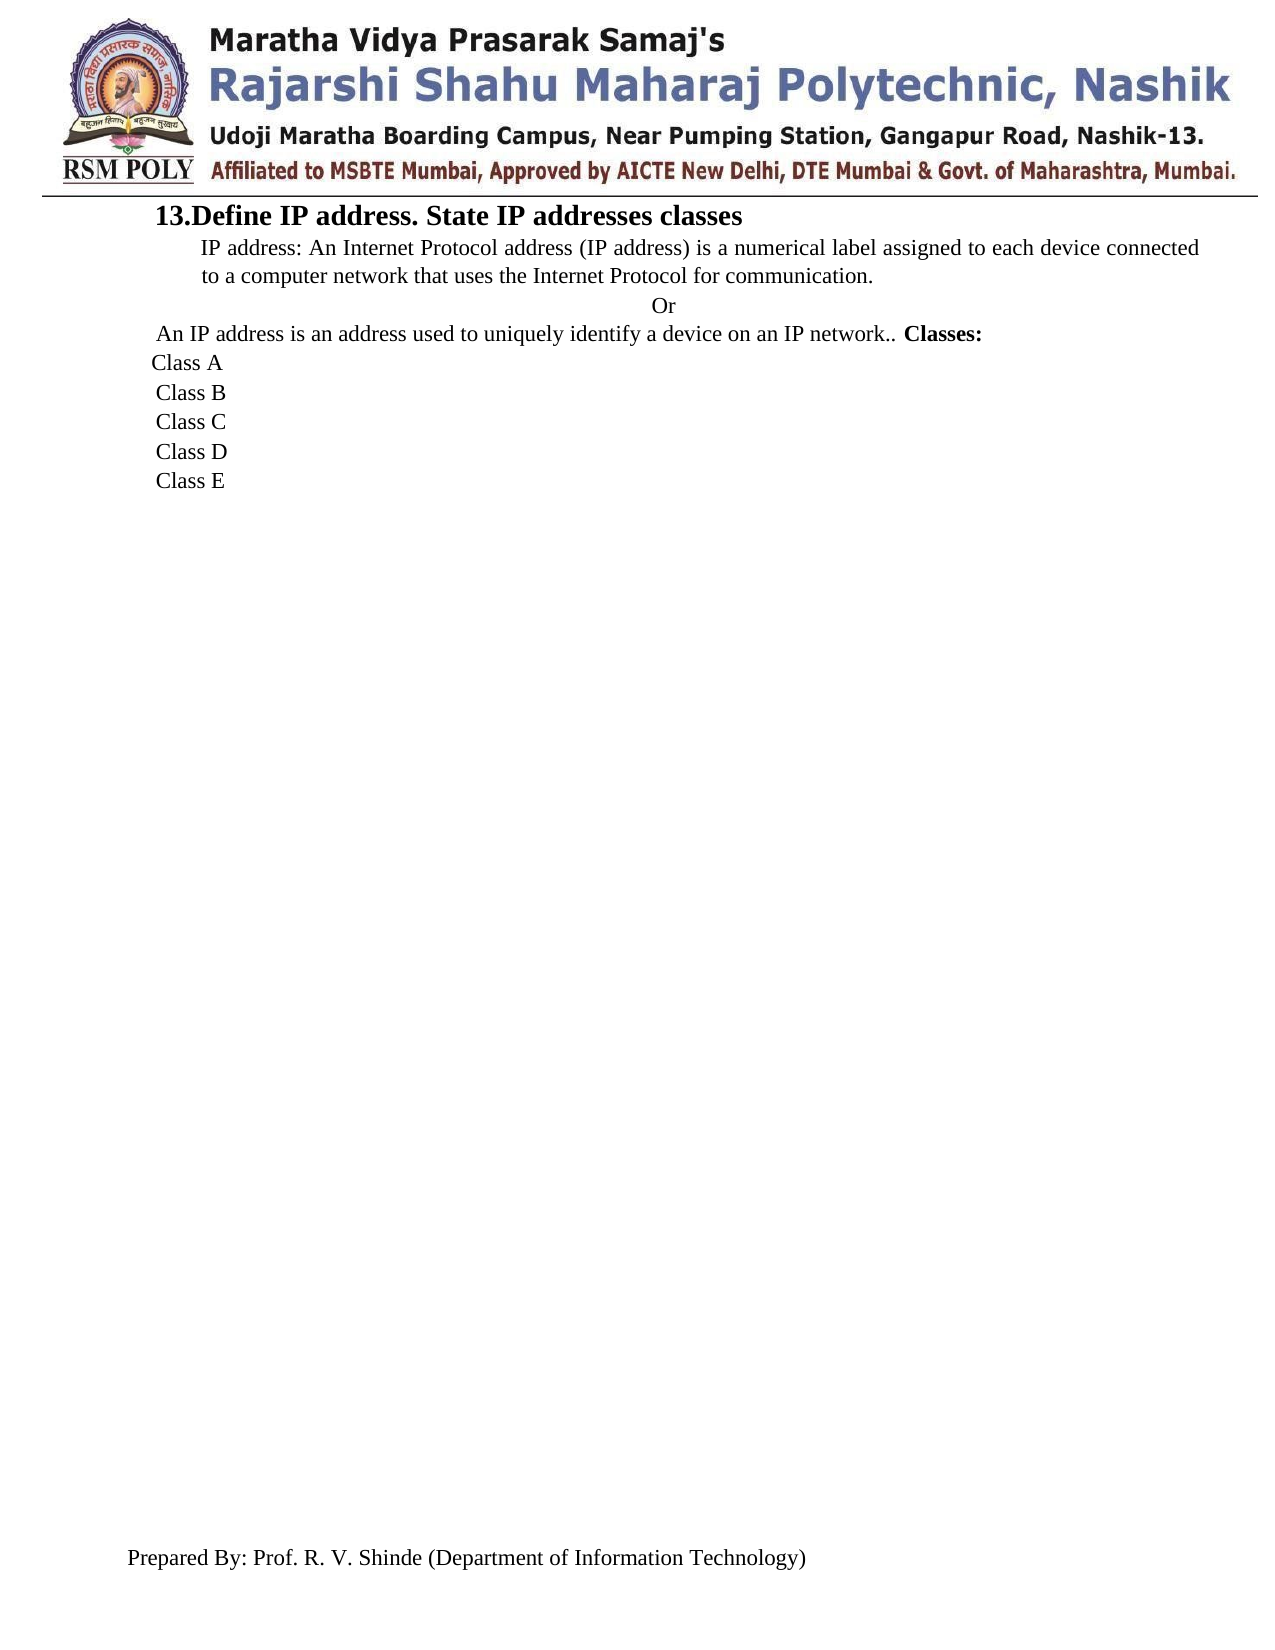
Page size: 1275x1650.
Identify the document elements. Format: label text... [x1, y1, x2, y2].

text Class D [150, 438, 1201, 464]
text Class E [150, 467, 1201, 494]
text Class B [150, 379, 1201, 405]
text Class C [150, 408, 1201, 435]
text IP address: An Internet Protocol address (IP address) is a numerical label assigned to each device connected to a computer network that uses the Internet Protocol for communication. [200, 234, 1201, 289]
picture [42, 18, 1258, 197]
text An IP address is an address used to uniquely identify a device on an IP network.. Classes: Class A [150, 321, 983, 376]
text 13.Define IP address. State IP addresses classes [125, 192, 1211, 231]
text Or [127, 292, 1200, 318]
